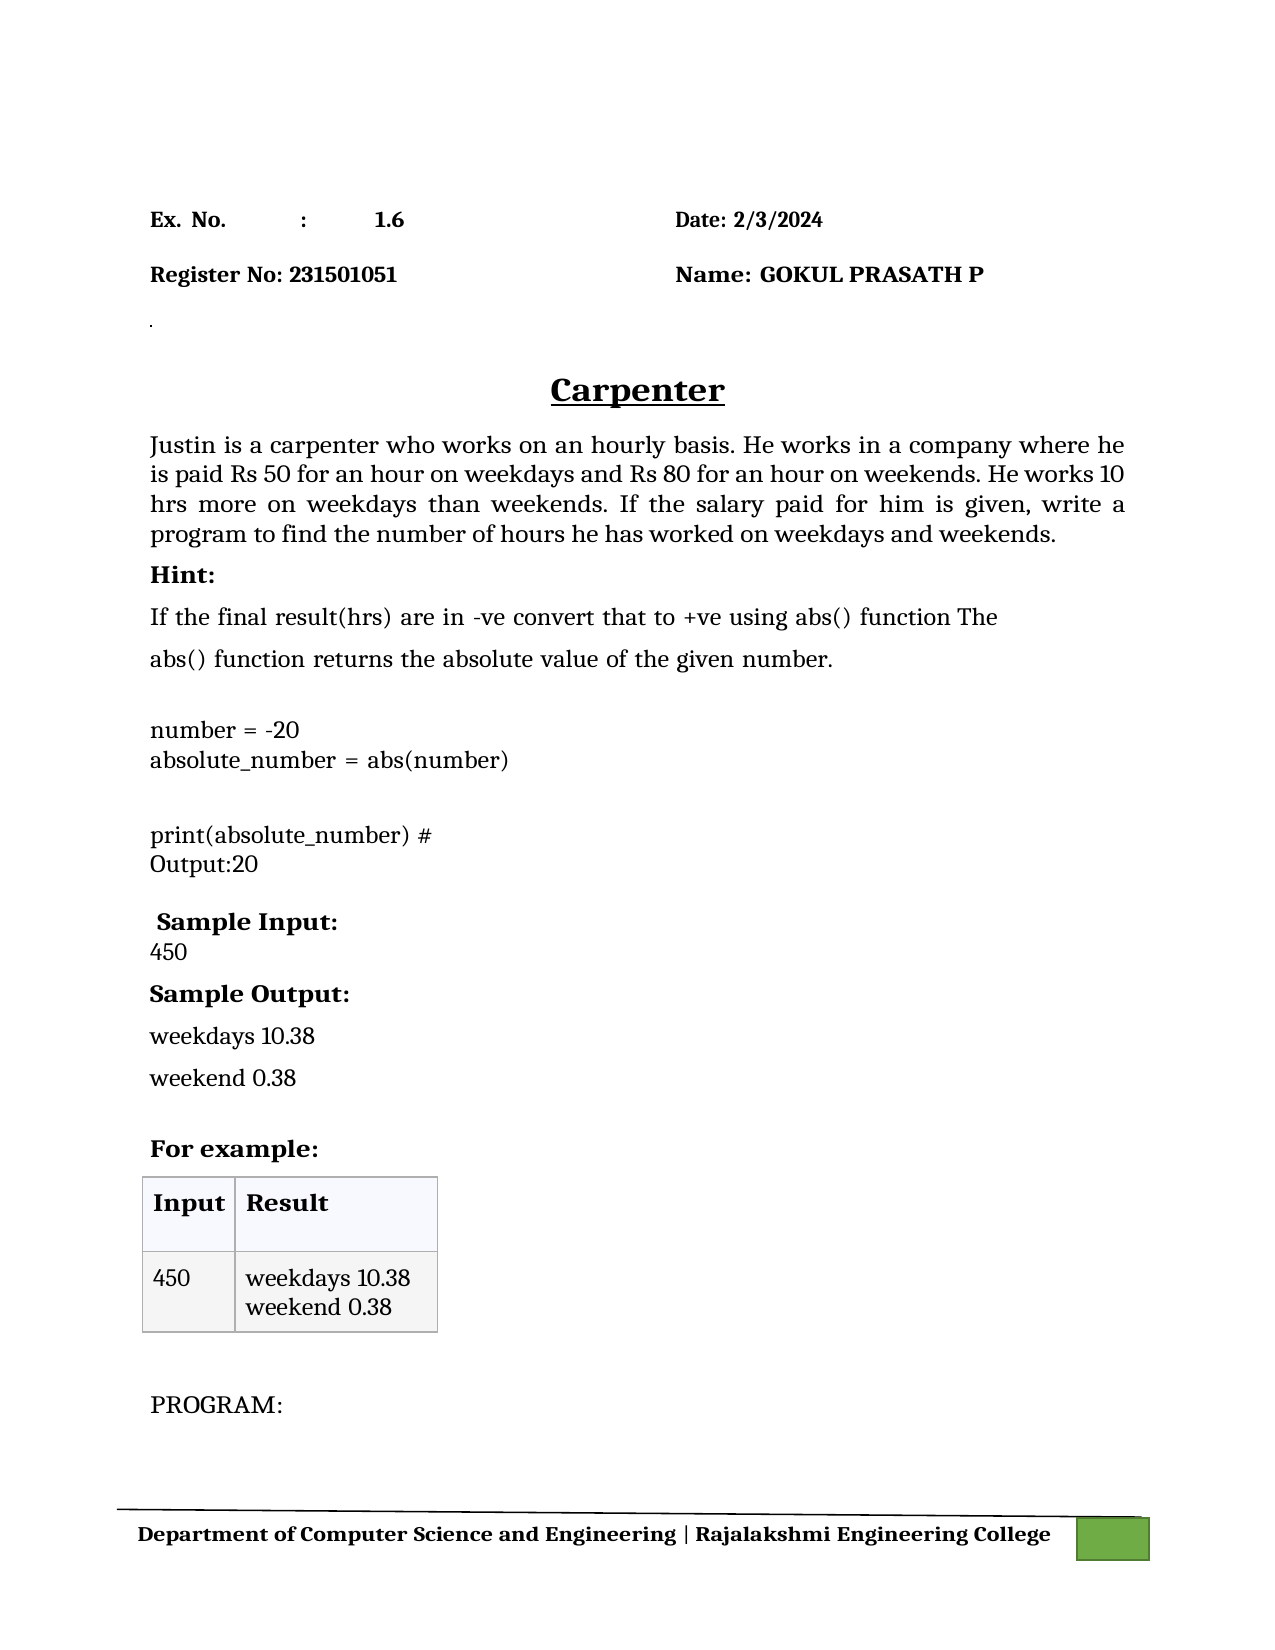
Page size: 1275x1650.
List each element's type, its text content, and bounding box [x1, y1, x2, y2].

text print(absolute_number) # Output:20 [150, 821, 435, 878]
text Register No: 231501051 Name: GOKUL PRASATH P [150, 262, 1210, 289]
table_cell 450 [143, 1252, 234, 1331]
subtitle For example: [150, 1135, 1210, 1164]
table_header Input [143, 1178, 234, 1251]
text number = -20 [150, 716, 1210, 745]
text weekdays 10.38 [150, 1022, 1210, 1051]
subtitle Sample Input: [157, 908, 1210, 937]
text 450 [150, 938, 1210, 967]
text weekend 0.38 [150, 1064, 1210, 1093]
text Ex. No. : 1.6 Date: 2/3/2024 [150, 207, 1210, 233]
table_header Result [236, 1178, 437, 1251]
text Justin is a carpenter who works on an hourly basis. He works in a company where he is paid Rs 50 for an hour on weekdays and Rs 80 for an hour on weekends. He works 10 hrs more on weekdays than weekends. If the salary paid for him is given, write a program to find the number of hours he has worked on weekdays and weekends. [150, 431, 1125, 548]
text absolute_number = abs(number) [150, 746, 1210, 774]
table_cell weekdays 10.38 weekend 0.38 [236, 1252, 437, 1331]
subtitle Hint: [150, 561, 1210, 590]
text PROGRAM: [150, 1391, 1210, 1419]
subtitle Sample Output: [150, 980, 1210, 1009]
text If the final result(hrs) are in -ve convert that to +ve using abs() function The abs() function returns the absolute value of the given number. [150, 603, 1017, 674]
subtitle Carpenter [418, 372, 857, 410]
